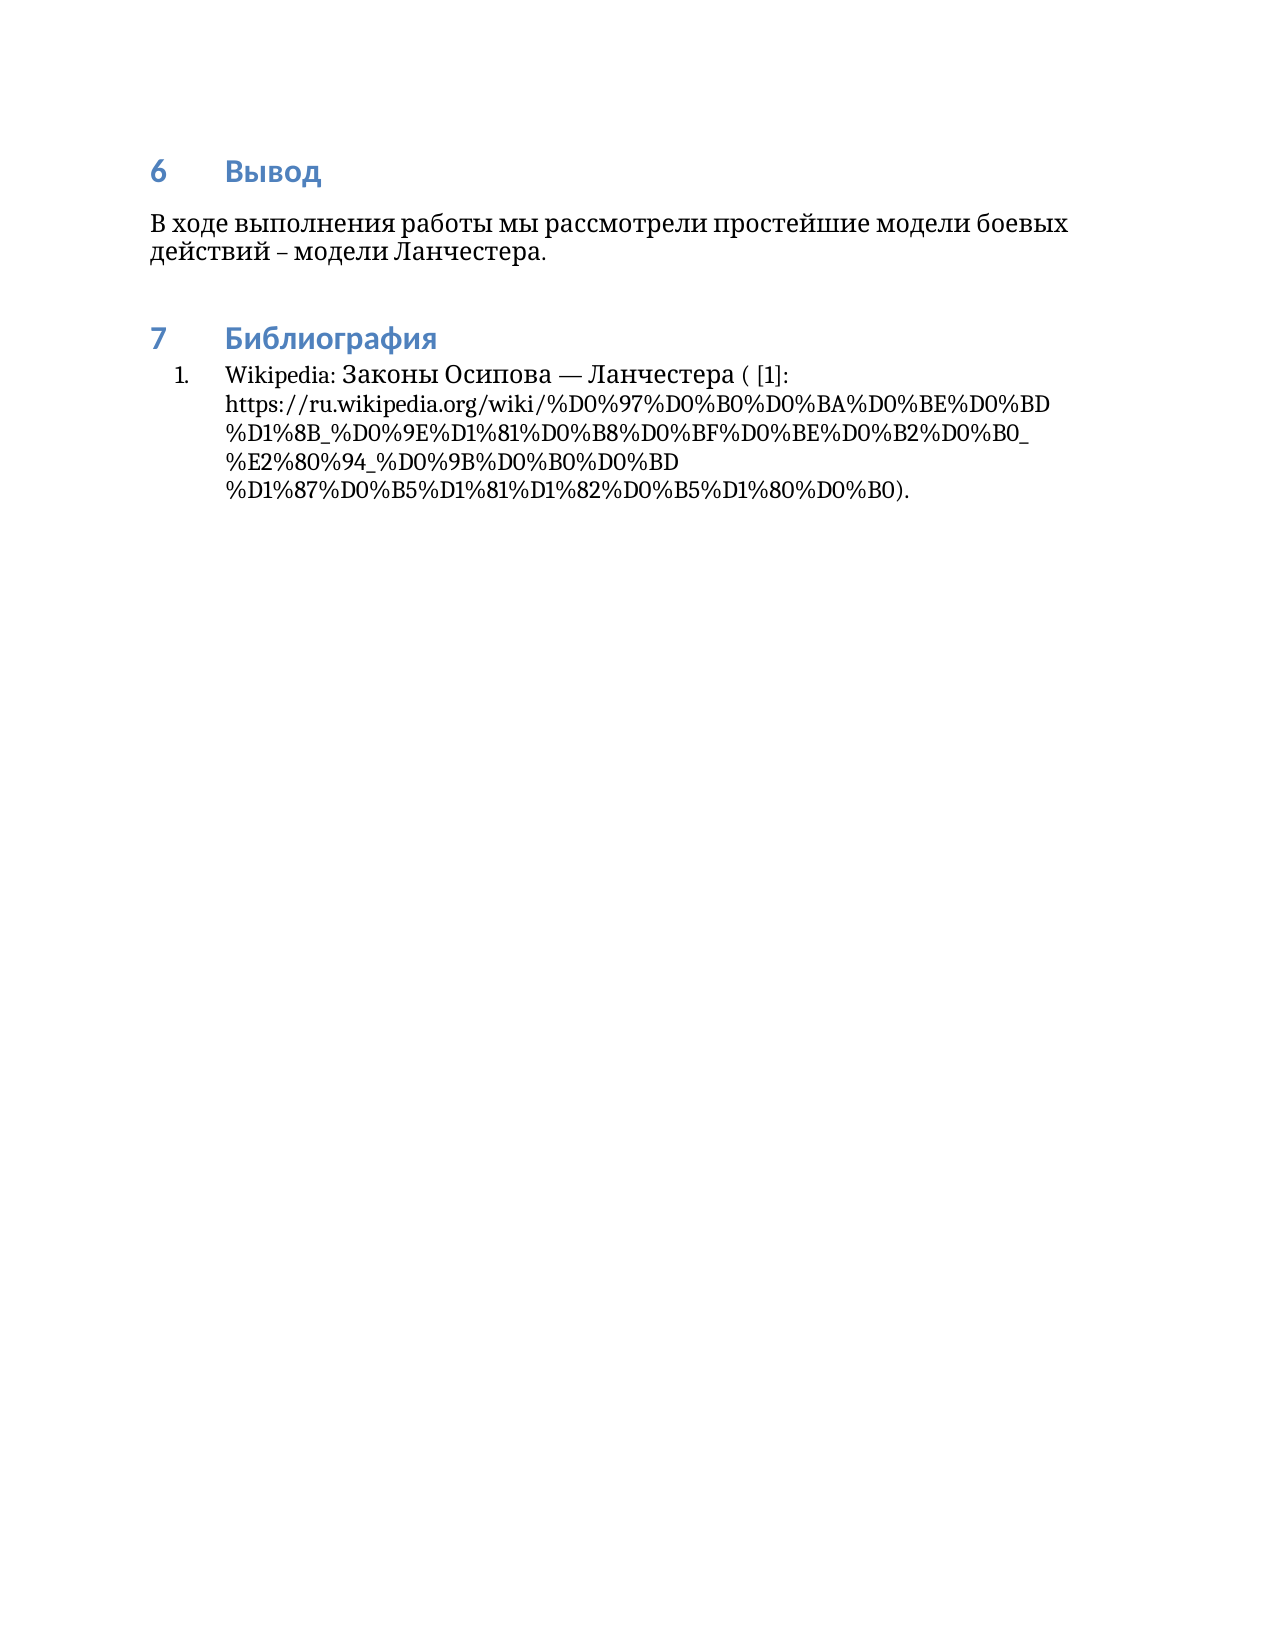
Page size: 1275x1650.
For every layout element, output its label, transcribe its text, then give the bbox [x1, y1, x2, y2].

subtitle 7 Библиография [150, 317, 1125, 358]
text В ходе выполнения работы мы рассмотрели простейшие модели боевых действий – модели Ланчестера. [150, 209, 1125, 267]
subtitle 6 Вывод [150, 150, 1125, 191]
list Wikipedia: Законы Осипова — Ланчестера ( [1]: https://ru.wikipedia.org/wiki/%D0%97%D0%B0%D0%BA%D0%BE%D0%BD%D1%8B_%D0%9E%D1%81%D0%B8%D0%BF%D0%BE%D0%B2%D0%B0_%E2%80%94_%D0%9B%D0%B0%D0%BD%D1%87%D0%B5%D1%81%D1%82%D0%B5%D1%80%D0%B0). [175, 361, 1125, 505]
